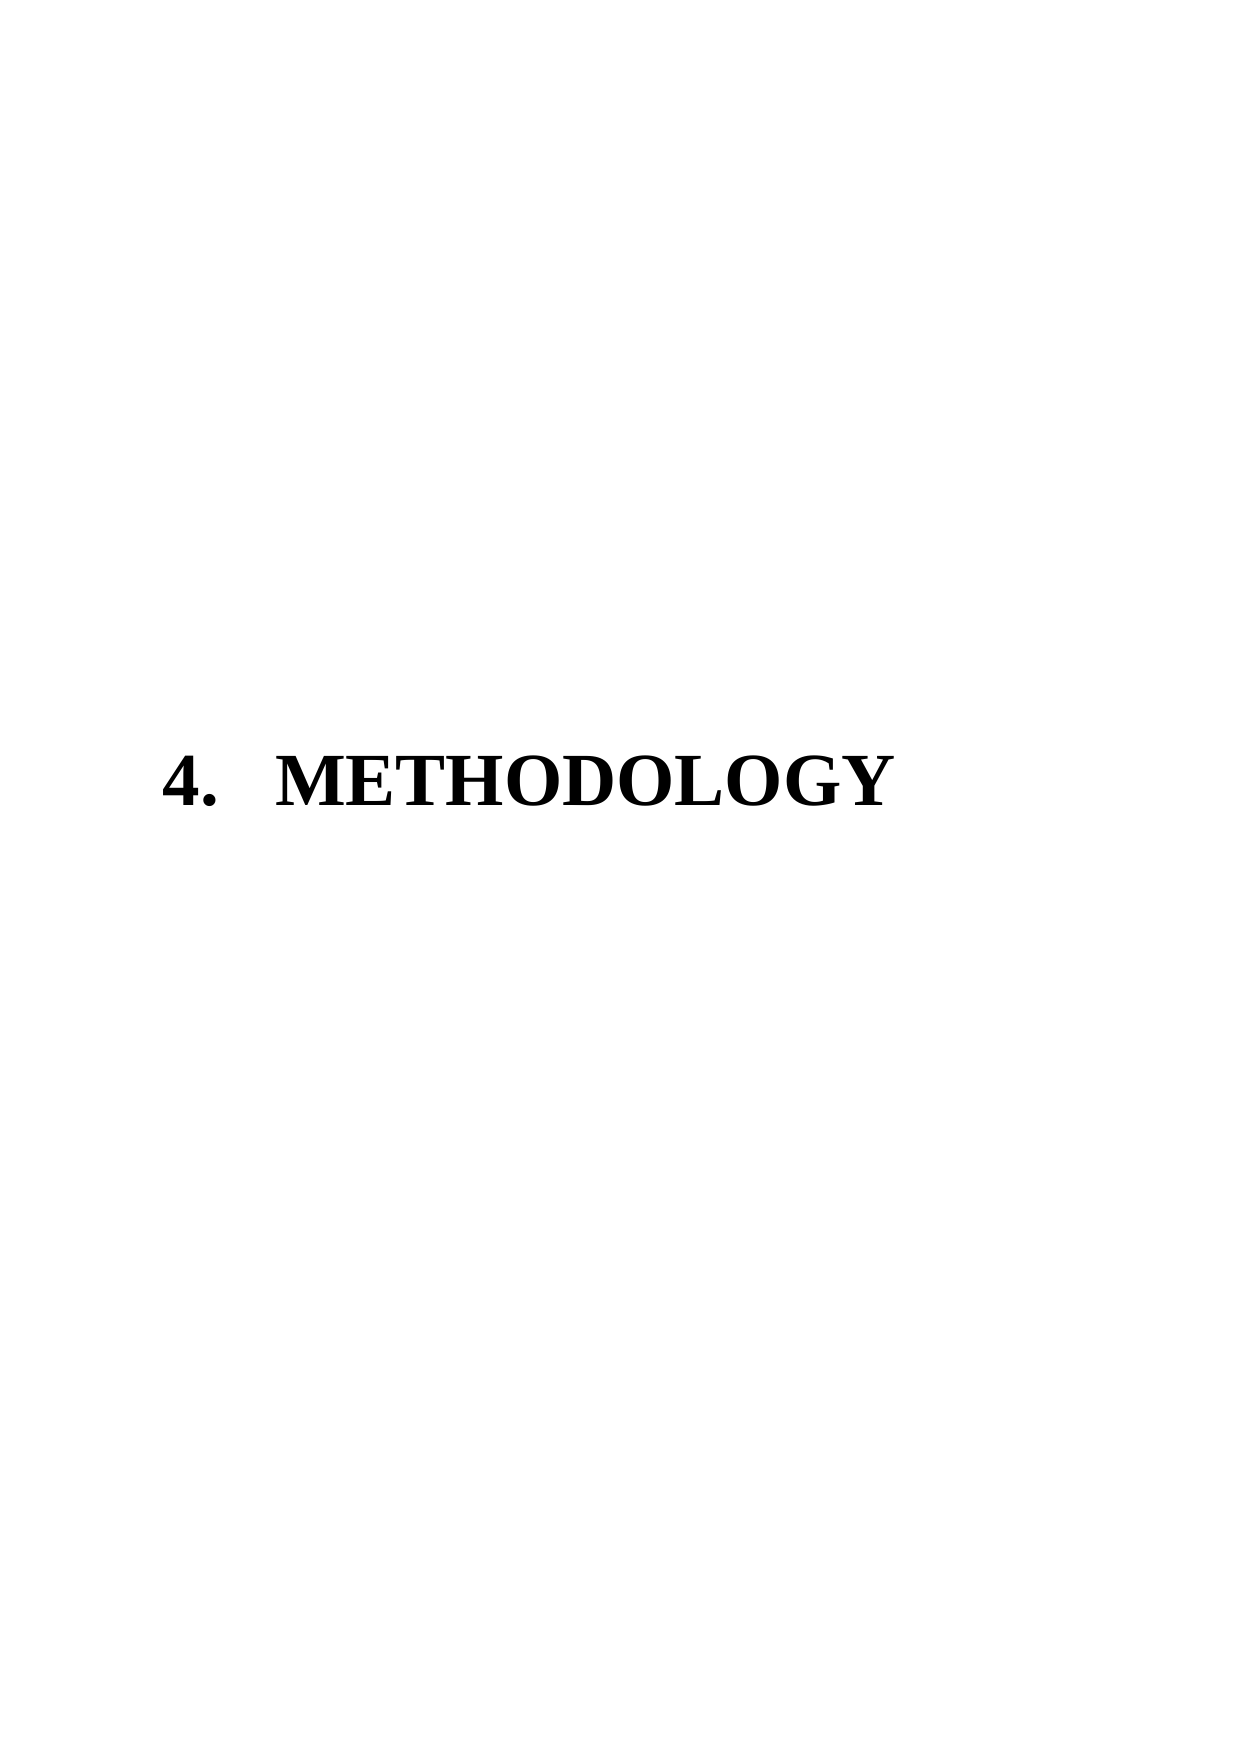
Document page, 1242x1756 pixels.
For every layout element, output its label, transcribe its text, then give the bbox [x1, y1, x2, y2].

list METHODOLOGY [162, 735, 1131, 821]
